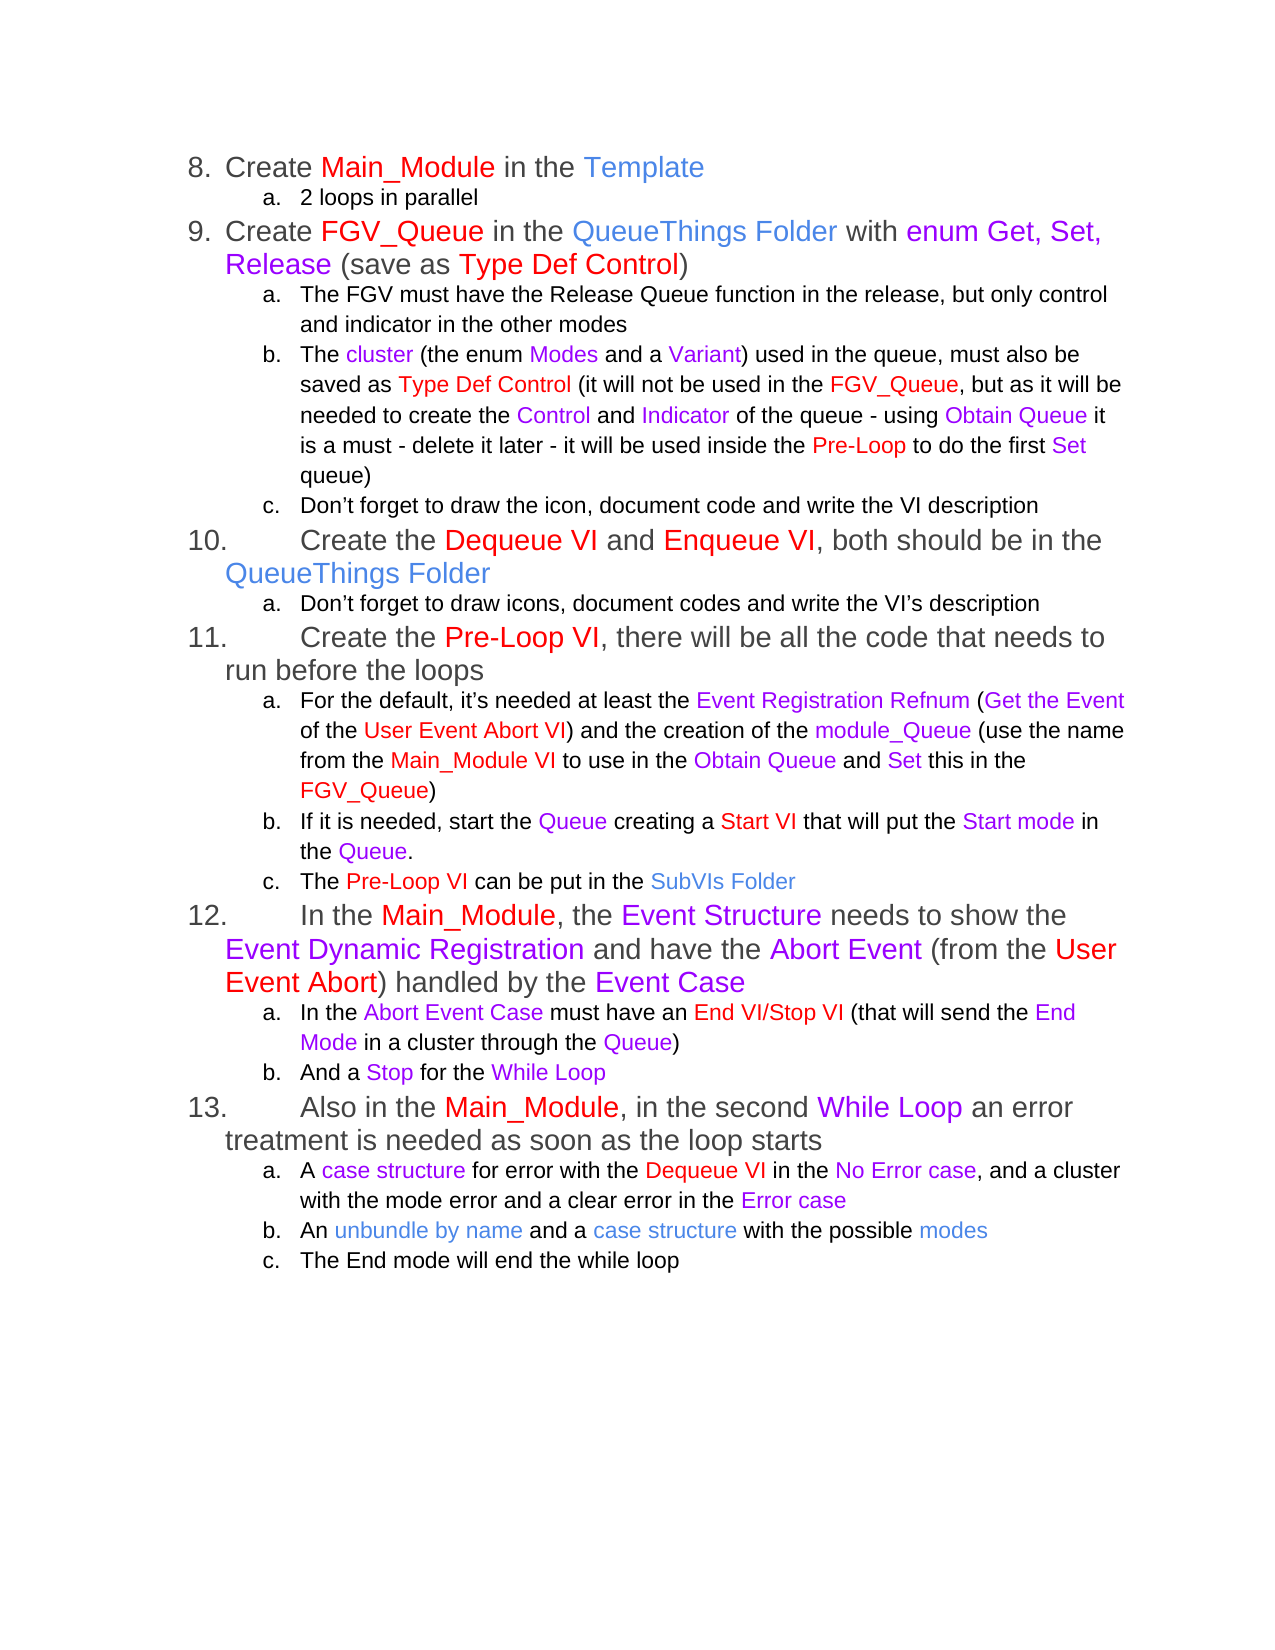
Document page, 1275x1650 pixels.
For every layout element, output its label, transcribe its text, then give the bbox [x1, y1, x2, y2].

subtitle Also in the Main_Module, in the second While Loop an error treatment is needed as soon as the loop starts [187, 1089, 1125, 1157]
list The cluster (the enum Modes and a Variant) used in the queue, must also be saved as Type Def Control (it will not be used in the FGV_Queue, but as it will be needed to create the Control and Indicator of the queue - using Obtain Queue it is a must - delete it later - it will be used inside the Pre-Loop to do the first Set queue) [262, 341, 1125, 488]
subtitle Create Main_Module in the Template [187, 150, 1125, 183]
list And a Stop for the While Loop [262, 1059, 1125, 1086]
subtitle Create the Dequeue VI and Enqueue VI, both should be in the QueueThings Folder [187, 522, 1125, 589]
list If it is needed, start the Queue creating a Start VI that will put the Start mode in the Queue. [262, 808, 1125, 864]
list Don’t forget to draw icons, document codes and write the VI’s description [262, 589, 1125, 616]
subtitle Create the Pre-Loop VI, there will be all the code that needs to run before the loops [187, 620, 1125, 687]
list An unbundle by name and a case structure with the possible modes [262, 1217, 1125, 1243]
list 2 loops in parallel [262, 183, 1125, 210]
list A case structure for error with the Dequeue VI in the No Error case, and a cluster with the mode error and a clear error in the Error case [262, 1157, 1125, 1213]
subtitle Create FGV_Queue in the QueueThings Folder with enum Get, Set, Release (save as Type Def Control) [187, 214, 1125, 281]
list In the Abort Event Case must have an End VI/Stop VI (that will send the End Mode in a cluster through the Queue) [262, 999, 1125, 1056]
subtitle In the Main_Module, the Event Structure needs to show the Event Dynamic Registration and have the Abort Event (from the User Event Abort) handled by the Event Case [187, 898, 1125, 999]
list For the default, it’s needed at least the Event Registration Refnum (Get the Event of the User Event Abort VI) and the creation of the module_Queue (use the name from the Main_Module VI to use in the Obtain Queue and Set this in the FGV_Queue) [262, 687, 1125, 804]
list Don’t forget to draw the icon, document code and write the VI description [262, 492, 1125, 519]
list The FGV must have the Release Queue function in the release, but only control and indicator in the other modes [262, 281, 1125, 337]
list The End mode will end the while loop [262, 1247, 1125, 1274]
list The Pre-Loop VI can be put in the SubVIs Folder [262, 868, 1125, 894]
